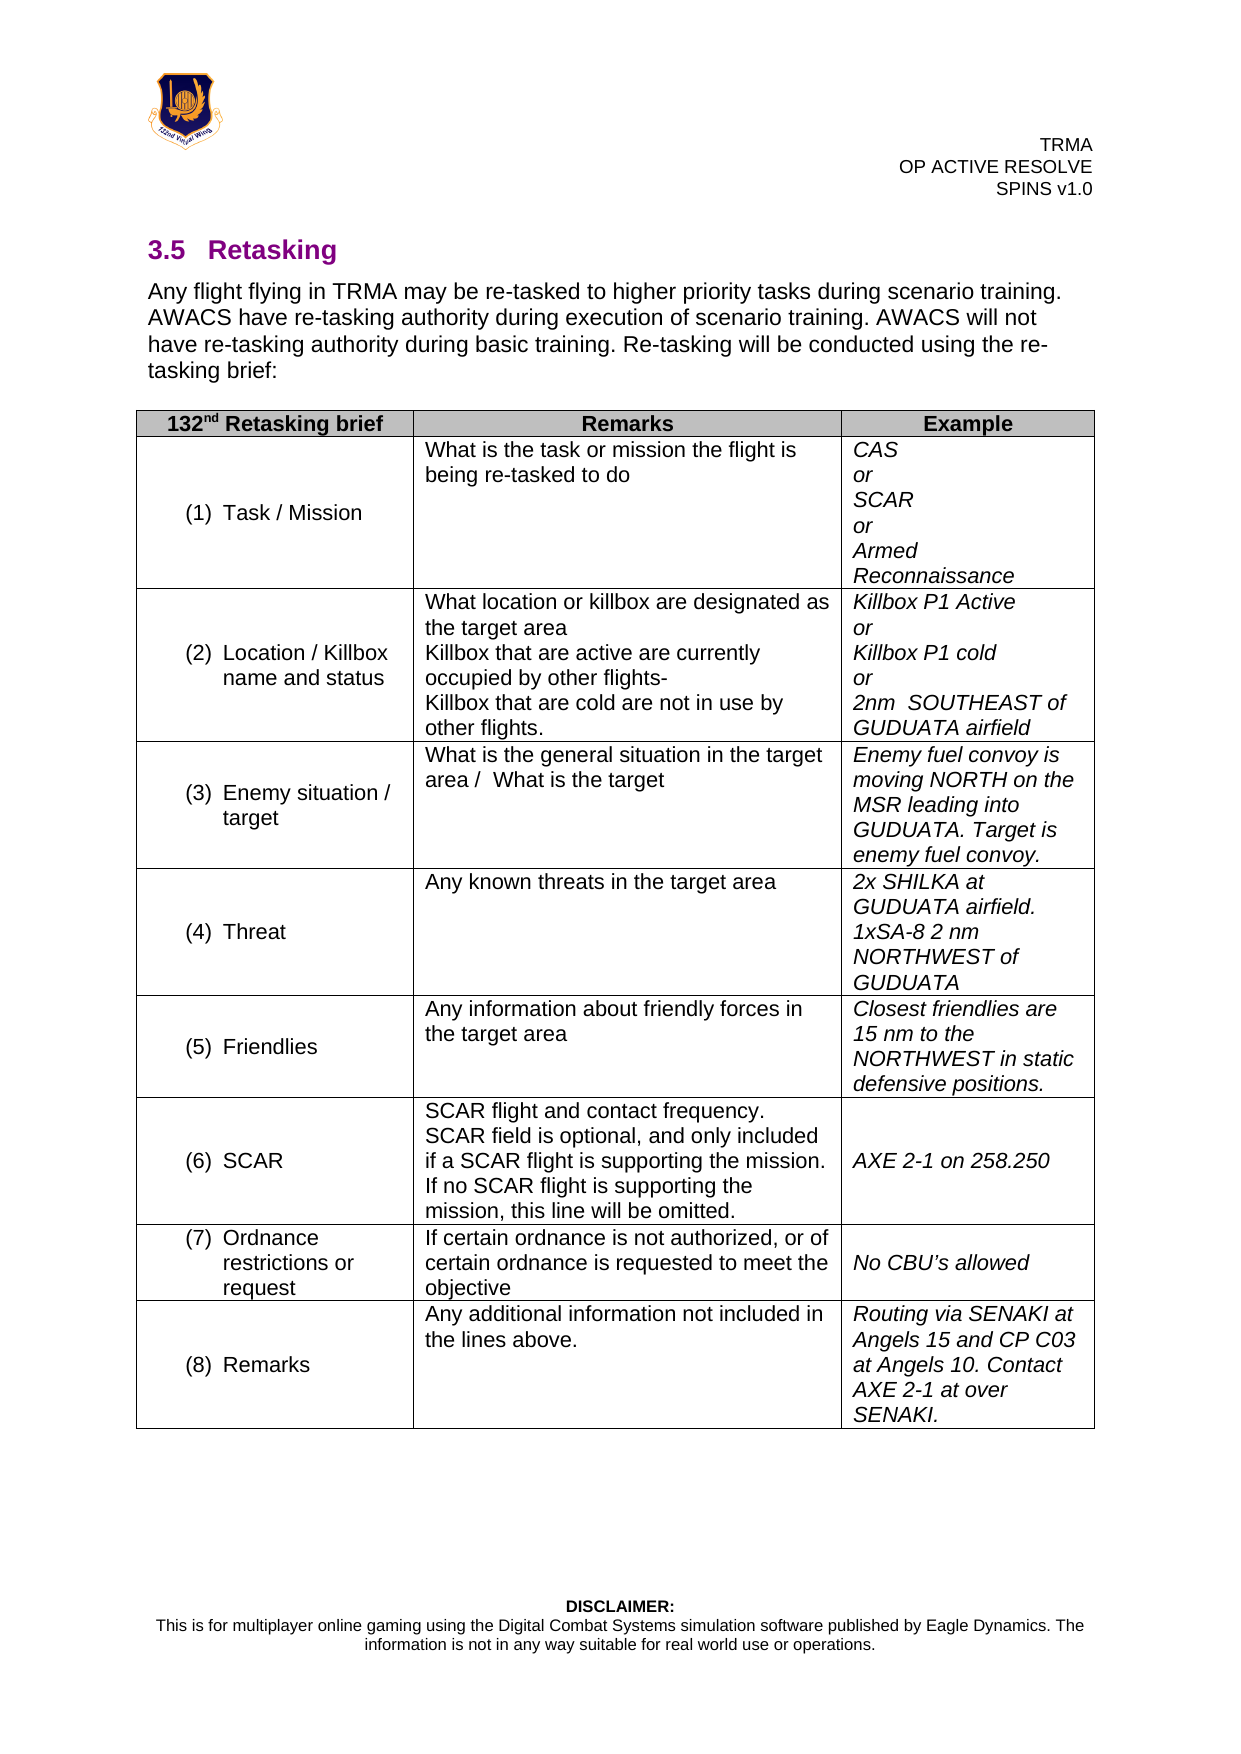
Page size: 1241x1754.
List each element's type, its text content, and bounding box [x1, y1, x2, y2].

subtitle Retasking [148, 234, 1093, 265]
table_cell What is the task or mission the flight is being re-tasked to do [414, 437, 841, 588]
table_cell SCAR flight and contact frequency. SCAR field is optional, and only included if a SCAR flight is supporting the mission. If no SCAR flight is supporting the mission, this line will be omitted. [414, 1098, 841, 1224]
text Any flight flying in TRMA may be re-tasked to higher priority tasks during scenario training. AWACS have re-tasking authority during execution of scenario training. AWACS will not have re-tasking authority during basic training. Re-tasking will be conducted using the re-tasking brief: [148, 278, 1093, 383]
table_cell If certain ordnance is not authorized, or of certain ordnance is requested to meet the objective [414, 1225, 841, 1300]
table_cell Any information about friendly forces in the target area [414, 996, 841, 1097]
table_cell Any additional information not included in the lines above. [414, 1301, 841, 1427]
table_cell What location or killbox are designated as the target area Killbox that are active are currently occupied by other flights- Killbox that are cold are not in use by other flights. [414, 589, 841, 741]
table_cell Task / Mission [137, 437, 413, 588]
table_header 132nd Retasking brief [137, 411, 413, 436]
picture [147, 73, 224, 152]
table_cell Enemy fuel convoy is moving NORTH on the MSR leading into GUDUATA. Target is enemy fuel convoy. [842, 742, 1094, 868]
table_cell Closest friendlies are 15 nm to the NORTHWEST in static defensive positions. [842, 996, 1094, 1097]
table_cell Any known threats in the target area [414, 869, 841, 995]
table_cell No CBU’s allowed [842, 1225, 1094, 1300]
table_cell SCAR [137, 1098, 413, 1224]
table_cell Remarks [137, 1301, 413, 1427]
table_cell Routing via SENAKI at Angels 15 and CP C03 at Angels 10. Contact AXE 2-1 at over SENAKI. [842, 1301, 1094, 1427]
table_header Example [842, 411, 1094, 436]
table_cell What is the general situation in the target area / What is the target [414, 742, 841, 868]
table_cell Threat [137, 869, 413, 995]
table_cell Location / Killbox name and status [137, 589, 413, 741]
table_cell Killbox P1 Active or Killbox P1 cold or 2nm SOUTHEAST of GUDUATA airfield [842, 589, 1094, 741]
table_cell CAS or SCAR or Armed Reconnaissance [842, 437, 1094, 588]
table_cell 2x SHILKA at GUDUATA airfield. 1xSA-8 2 nm NORTHWEST of GUDUATA [842, 869, 1094, 995]
table_cell Ordnance restrictions or request [137, 1225, 413, 1300]
table_cell Friendlies [137, 996, 413, 1097]
table_cell AXE 2-1 on 258.250 [842, 1098, 1094, 1224]
table_cell Enemy situation / target [137, 742, 413, 868]
table_header Remarks [414, 411, 841, 436]
